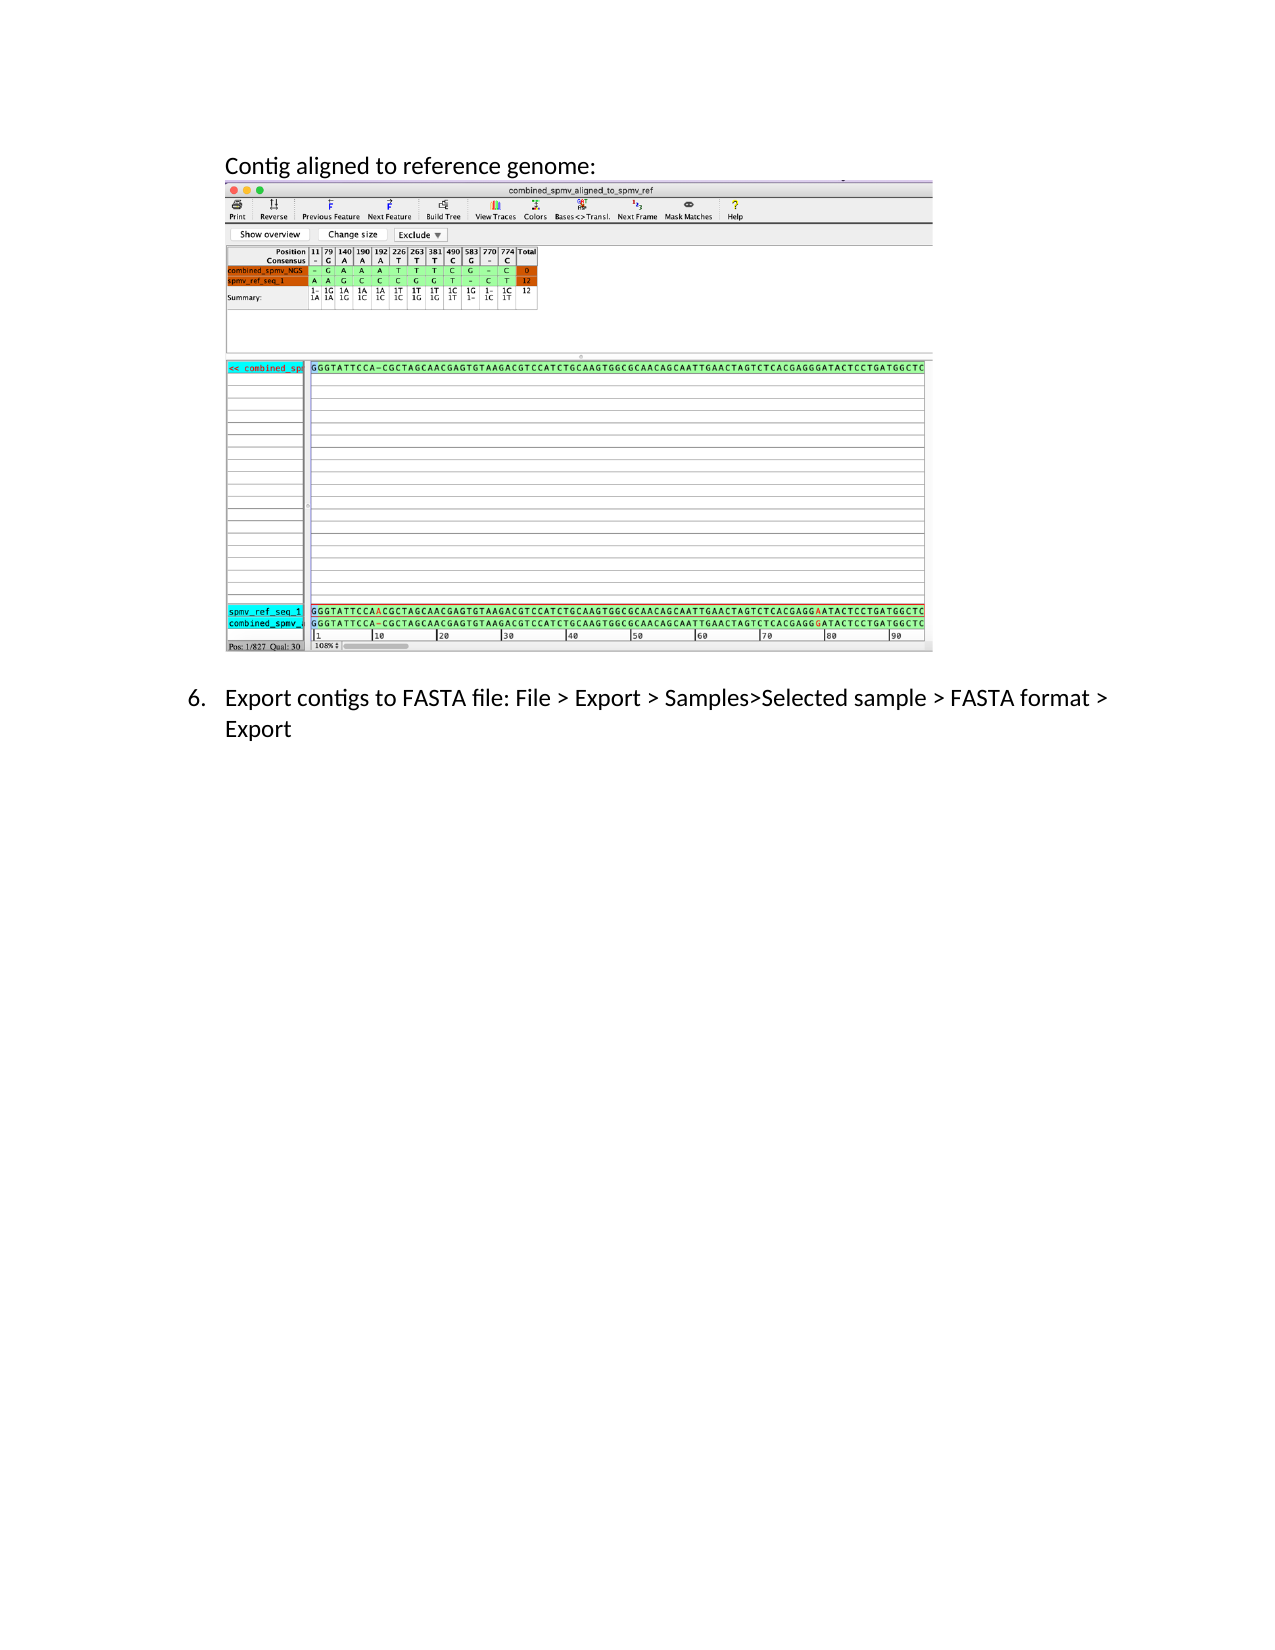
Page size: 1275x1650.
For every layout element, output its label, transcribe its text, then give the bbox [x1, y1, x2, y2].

list Export contigs to FASTA file: File > Export > Samples>Selected sample > FASTA format > Export [187, 682, 1125, 743]
picture [225, 180, 933, 652]
list Contig aligned to reference genome: [225, 150, 1125, 181]
